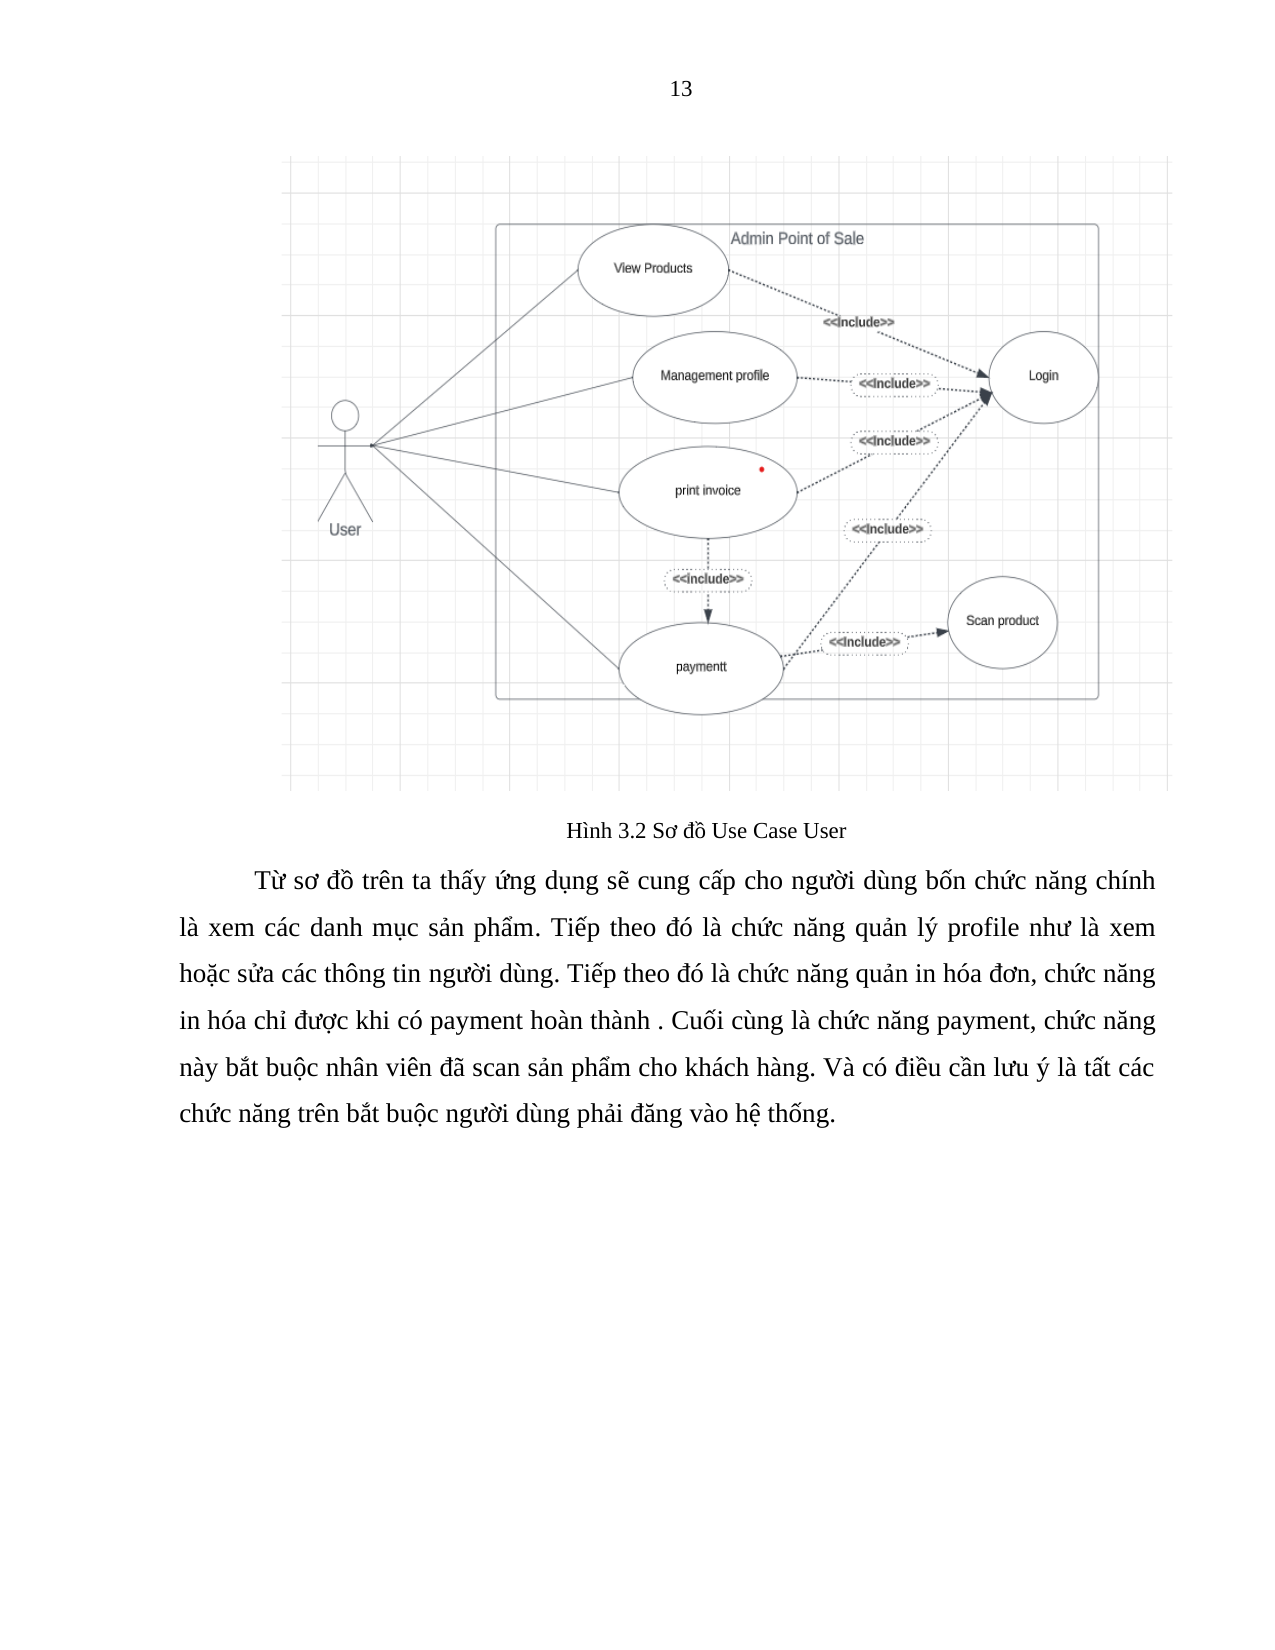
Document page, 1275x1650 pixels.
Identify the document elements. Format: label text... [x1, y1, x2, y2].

text Từ sơ đồ trên ta thấy ứng dụng sẽ cung cấp cho người dùng bốn chức năng chính là xem các danh mục sản phẩm. Tiếp theo đó là chức năng quản lý profile như là xem hoặc sửa các thông tin người dùng. Tiếp theo đó là chức năng quản in hóa đơn, chức năng in hóa chỉ được khi có payment hoàn thành . Cuối cùng là chức năng payment, chức năng này bắt buộc nhân viên đã scan sản phẩm cho khách hàng. Và có điều cần lưu ý là tất các chức năng trên bắt buộc người dùng phải đăng vào hệ thống. [179, 864, 1157, 1129]
text Hình 3.2 Sơ đồ Use Case User [566, 817, 1175, 843]
picture [281, 156, 1173, 791]
